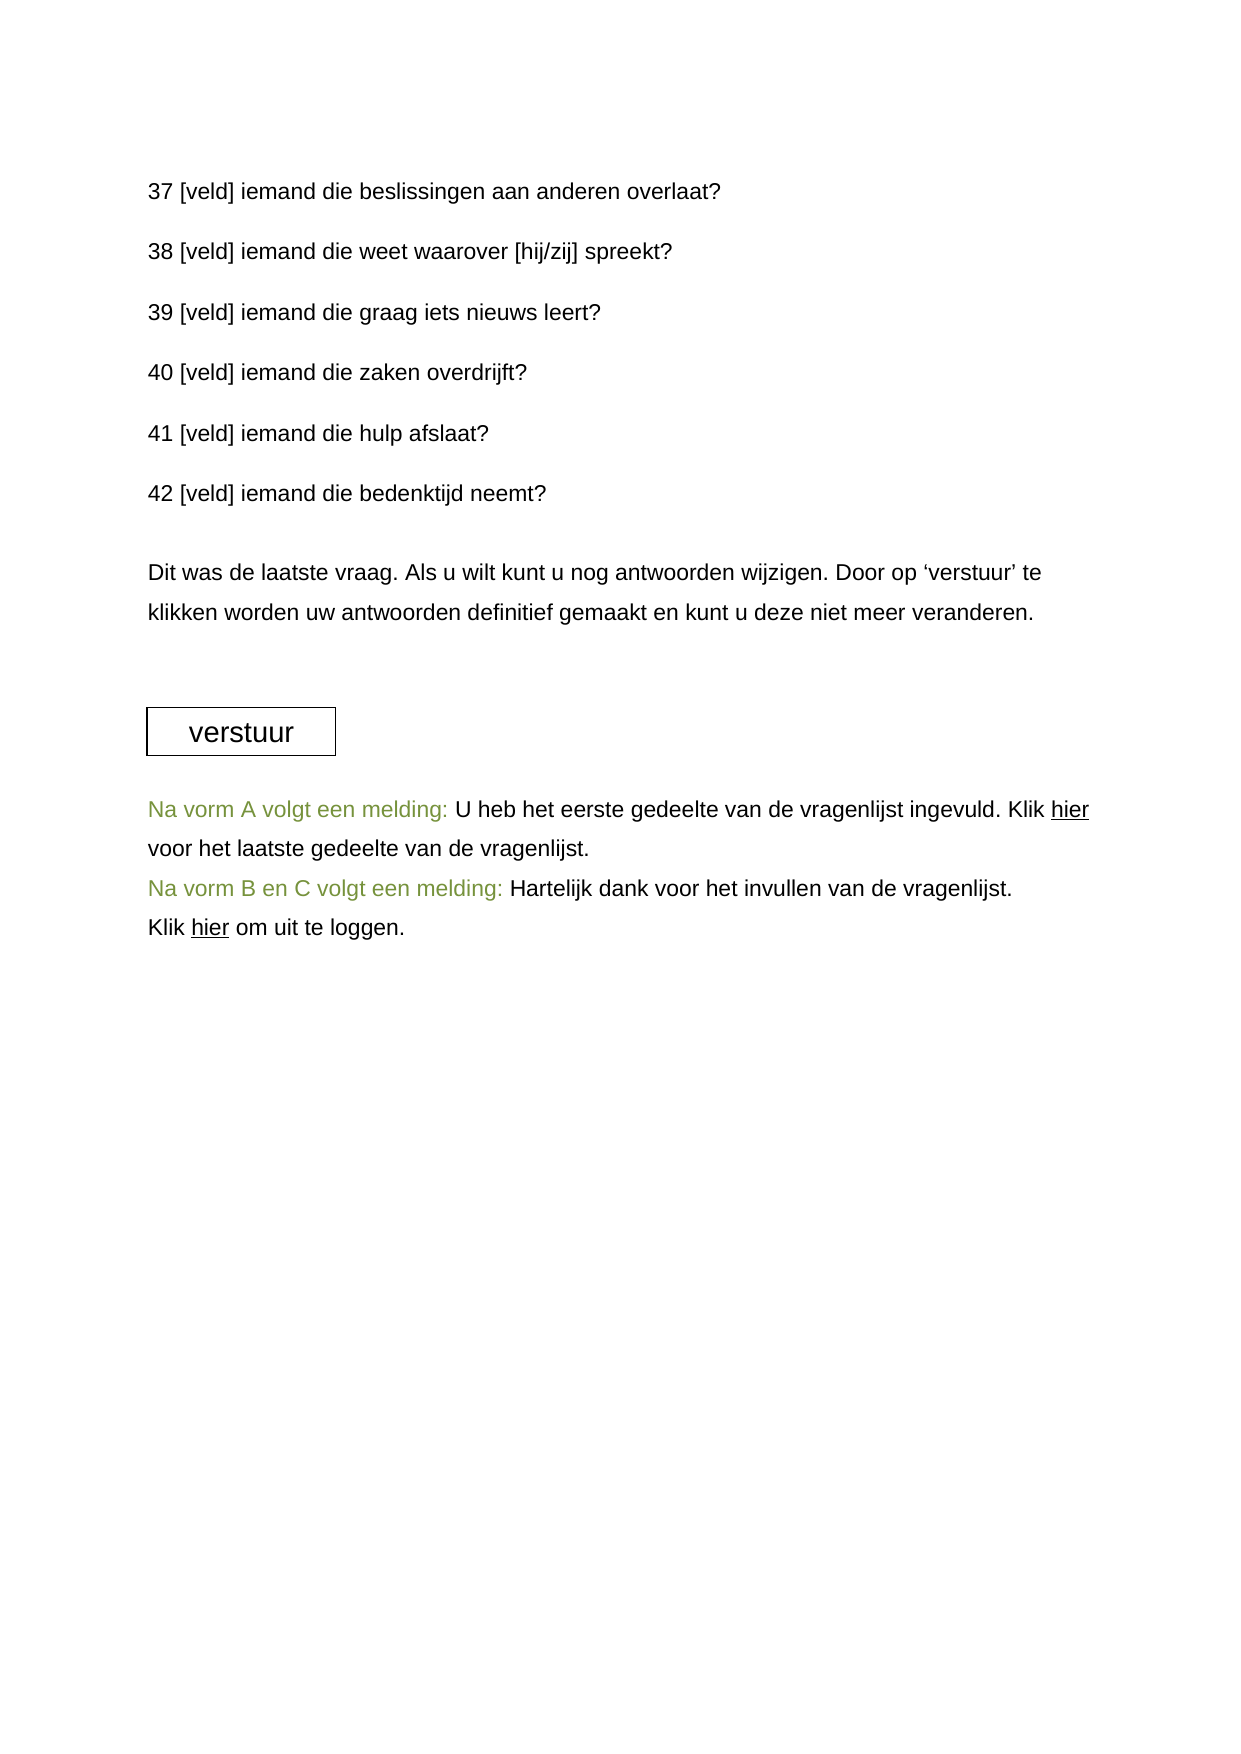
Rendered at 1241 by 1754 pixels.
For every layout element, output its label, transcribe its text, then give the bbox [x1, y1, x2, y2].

text Dit was de laatste vraag. Als u wilt kunt u nog antwoorden wijzigen. Door op ‘verstuur’ te klikken worden uw antwoorden definitief gemaakt en kunt u deze niet meer veranderen. [148, 559, 1092, 625]
text 41 [veld] iemand die hulp afslaat? [148, 419, 1092, 446]
text Na vorm B en C volgt een melding: Hartelijk dank voor het invullen van de vragenlijst. [148, 875, 1092, 901]
text 40 [veld] iemand die zaken overdrijft? [148, 359, 1092, 386]
text 39 [veld] iemand die graag iets nieuws leert? [148, 299, 1092, 325]
text Klik hier om uit te loggen. [148, 914, 1092, 941]
text 37 [veld] iemand die beslissingen aan anderen overlaat? [148, 178, 1092, 204]
text Na vorm A volgt een melding: U heb het eerste gedeelte van de vragenlijst ingevuld. Klik hier voor het laatste gedeelte van de vragenlijst. [148, 756, 1092, 862]
text 42 [veld] iemand die bedenktijd neemt? [148, 480, 1092, 546]
text 38 [veld] iemand die weet waarover [hij/zij] spreekt? [148, 238, 1092, 265]
